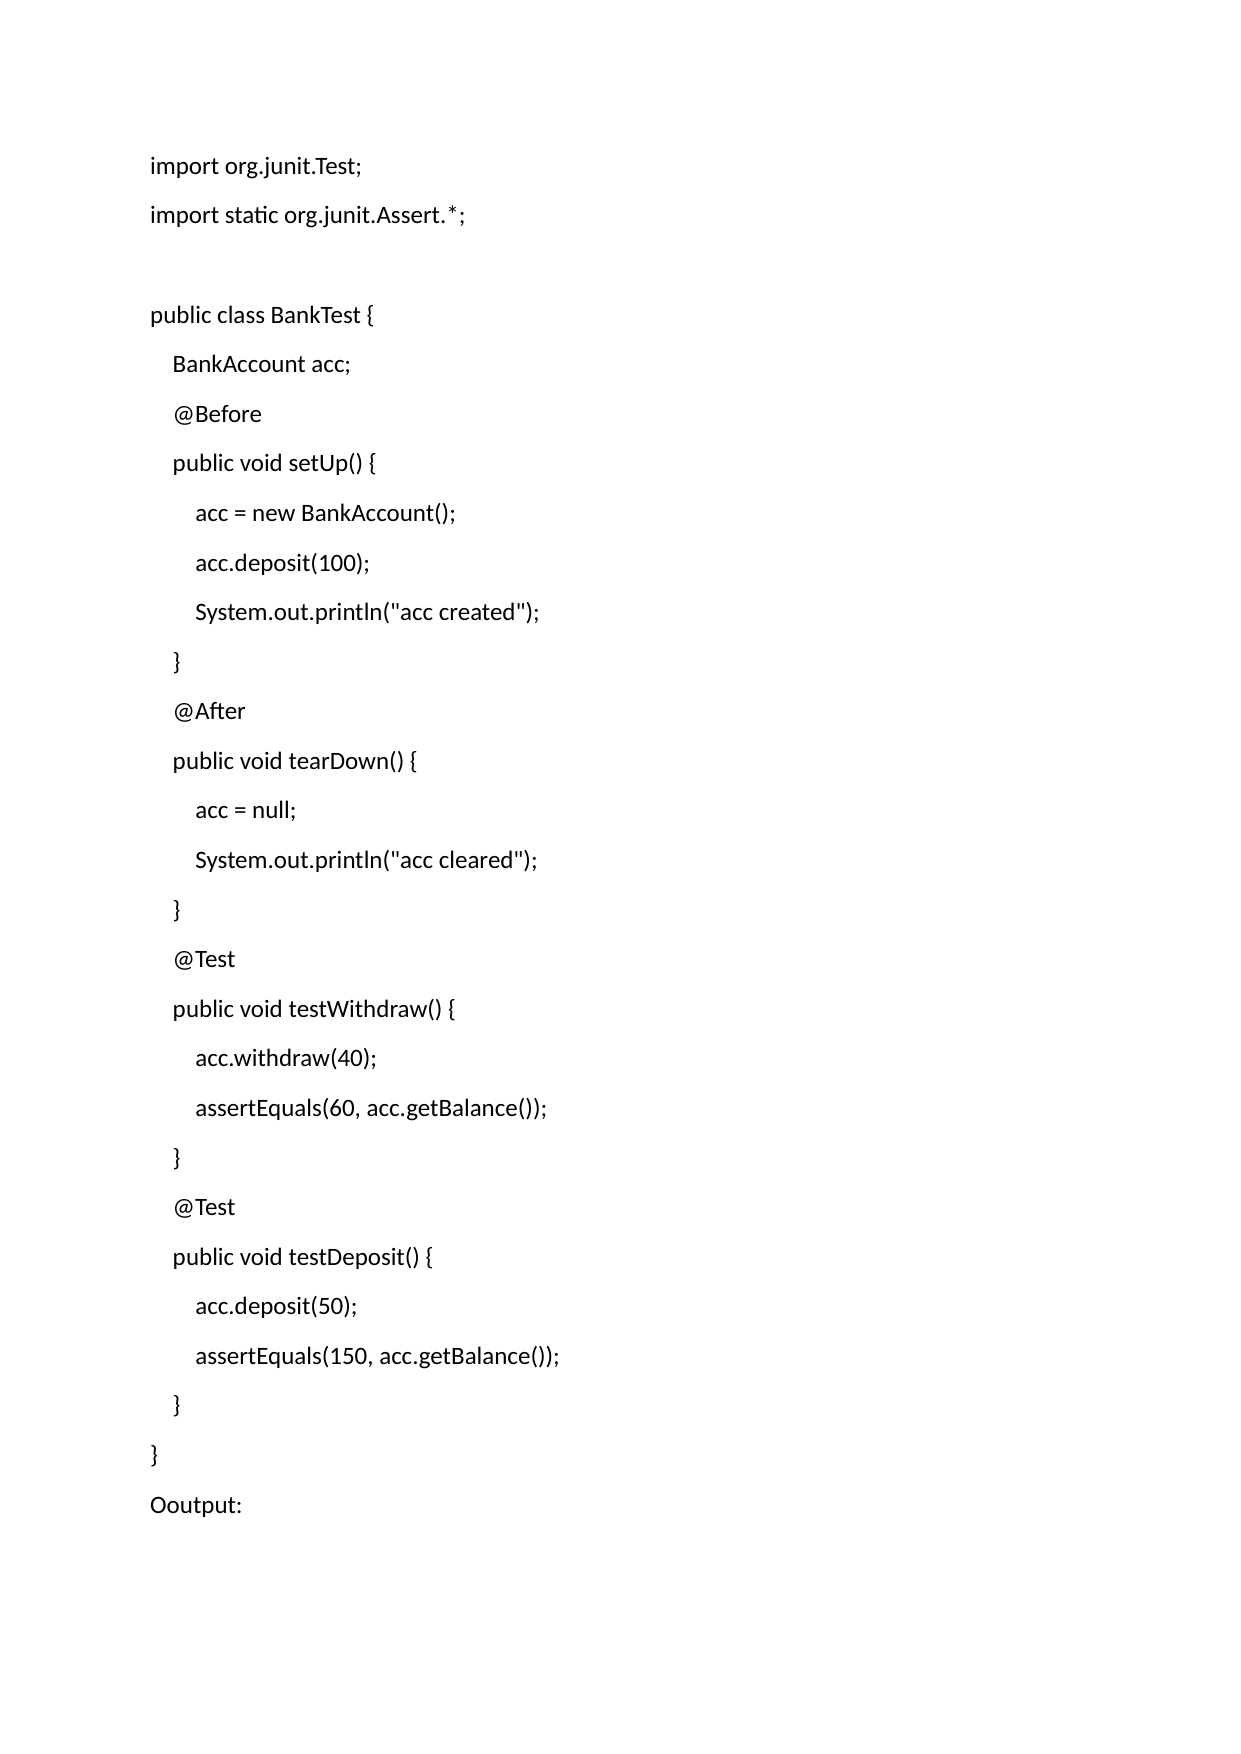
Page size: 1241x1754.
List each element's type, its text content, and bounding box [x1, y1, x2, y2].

text } [150, 1389, 1090, 1420]
text @Test [150, 1191, 1090, 1222]
text } [150, 1142, 1090, 1172]
text acc = new BankAccount(); [150, 497, 1090, 528]
text public void testWithdraw() { [150, 993, 1090, 1023]
text public void setUp() { [150, 447, 1090, 478]
text public void testDeposit() { [150, 1241, 1090, 1271]
text import static org.junit.Assert.*; [150, 199, 1090, 230]
text System.out.println("acc cleared"); [150, 844, 1090, 875]
text } [150, 646, 1090, 676]
text acc.deposit(50); [150, 1290, 1090, 1321]
text public void tearDown() { [150, 745, 1090, 776]
text Ooutput: [150, 1489, 1090, 1519]
text assertEquals(150, acc.getBalance()); [150, 1340, 1090, 1371]
text BankAccount acc; [150, 348, 1090, 379]
text acc = null; [150, 794, 1090, 825]
text @After [150, 695, 1090, 726]
text acc.withdraw(40); [150, 1042, 1090, 1073]
text assertEquals(60, acc.getBalance()); [150, 1092, 1090, 1123]
text @Test [150, 943, 1090, 974]
text import org.junit.Test; [150, 150, 1090, 181]
text } [150, 1439, 1090, 1470]
text public class BankTest { [150, 299, 1090, 329]
text @Before [150, 398, 1090, 428]
text } [150, 894, 1090, 924]
text System.out.println("acc created"); [150, 596, 1090, 627]
text acc.deposit(100); [150, 547, 1090, 577]
